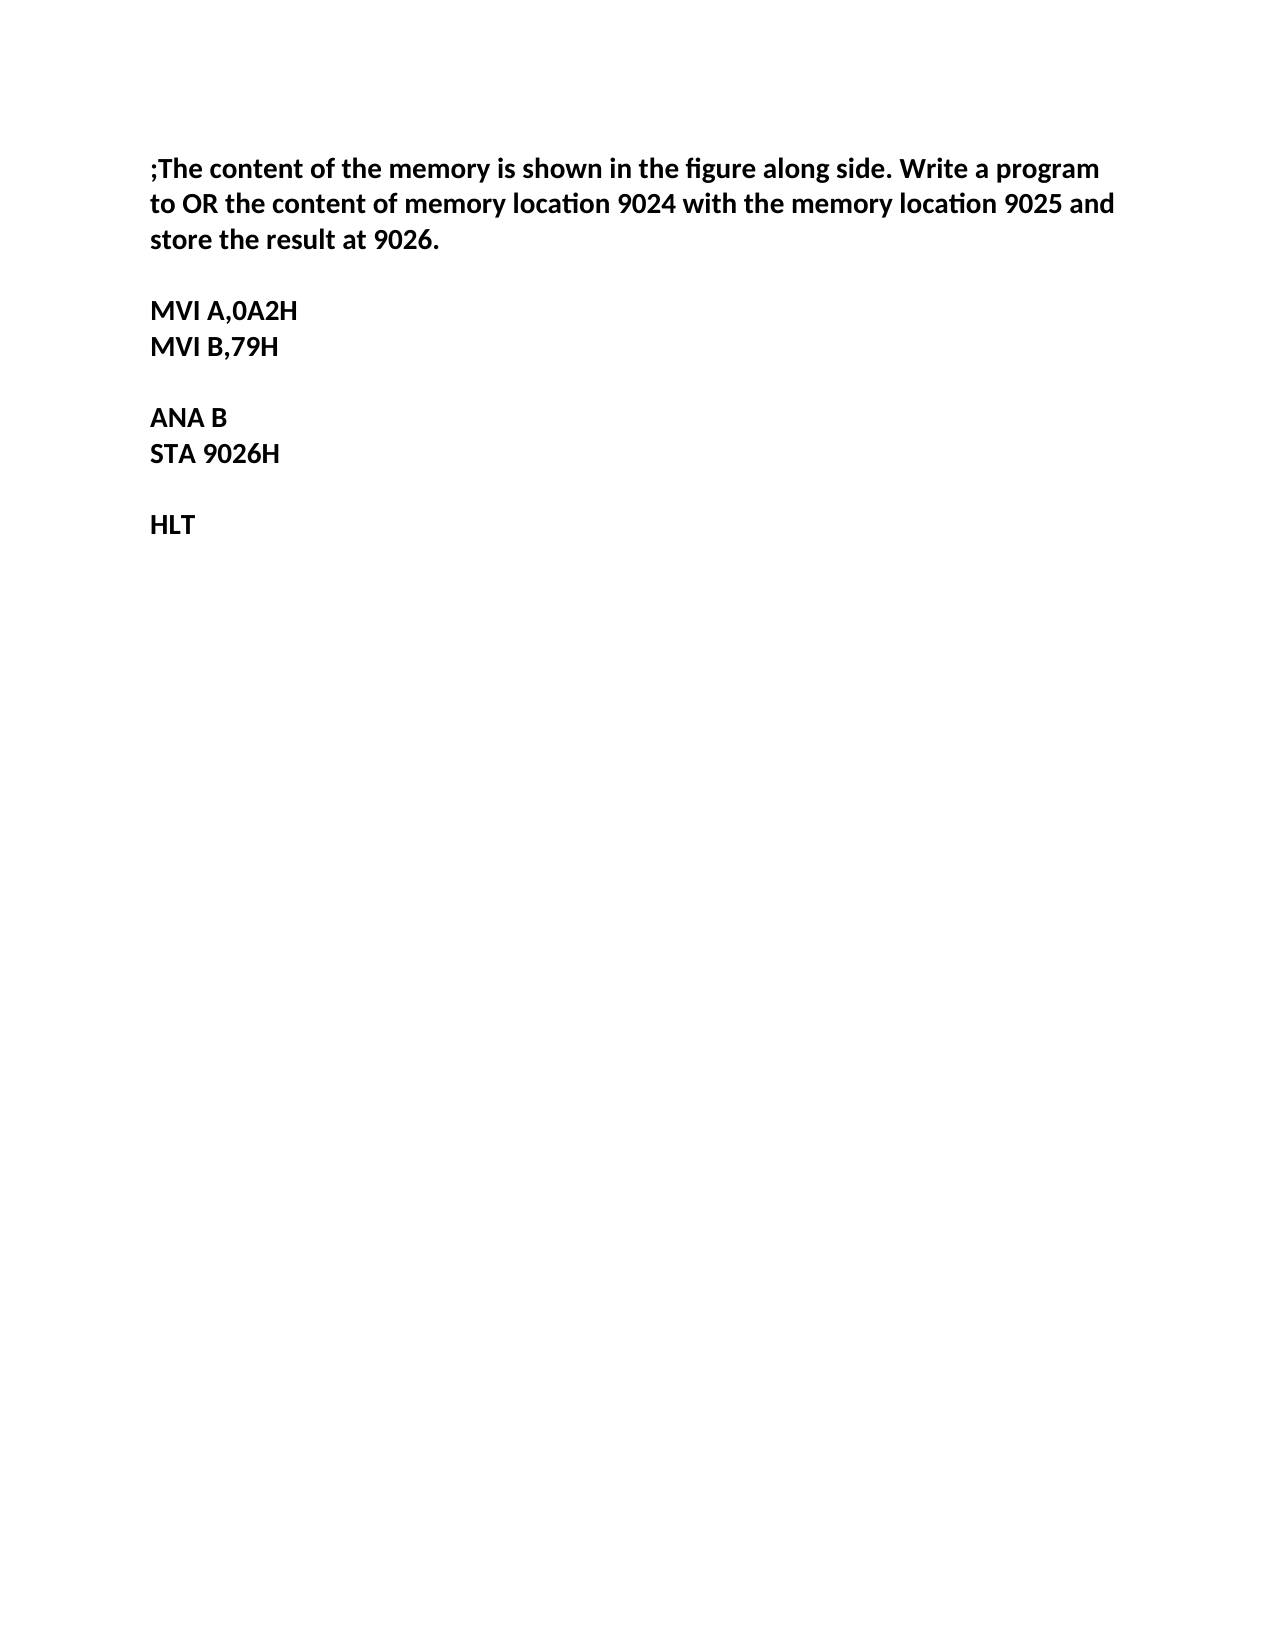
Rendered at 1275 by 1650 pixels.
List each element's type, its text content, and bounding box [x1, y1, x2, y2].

text ANA B [150, 399, 1125, 435]
text STA 9026H [150, 435, 1125, 471]
text ;The content of the memory is shown in the figure along side. Write a program to OR the content of memory location 9024 with the memory location 9025 and store the result at 9026. [150, 150, 1125, 257]
text MVI A,0A2H [150, 292, 1125, 328]
text HLT [150, 506, 1125, 542]
text MVI B,79H [150, 328, 1125, 364]
